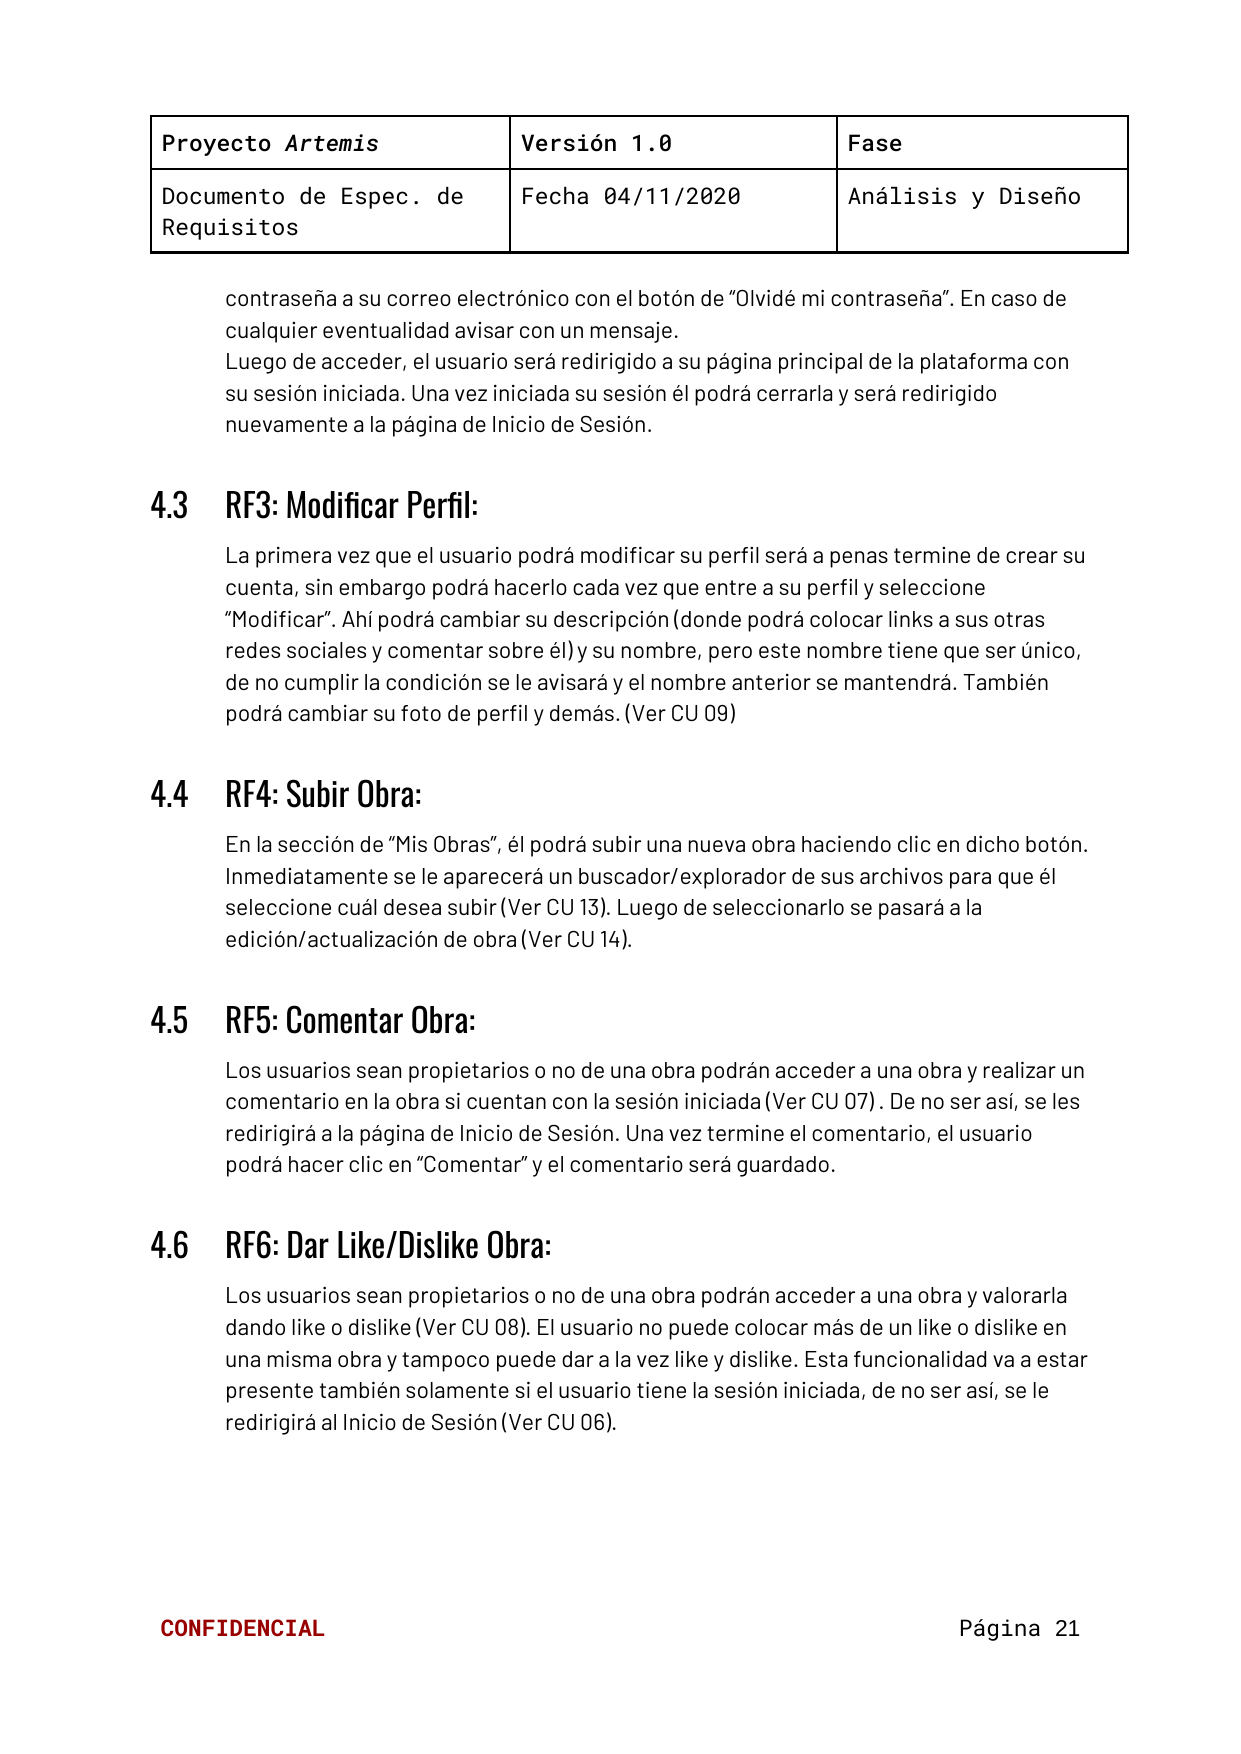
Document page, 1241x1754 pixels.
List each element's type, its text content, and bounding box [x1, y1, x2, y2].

text Los usuarios sean propietarios o no de una obra podrán acceder a una obra y valorarla dando like o dislike (Ver CU 08). El usuario no puede colocar más de un like o dislike en una misma obra y tampoco puede dar a la vez like y dislike. Esta funcionalidad va a estar presente también solamente si el usuario tiene la sesión iniciada, de no ser así, se le redirigirá al Inicio de Sesión (Ver CU 06). [225, 1281, 1090, 1435]
text Luego de acceder, el usuario será redirigido a su página principal de la plataforma con su sesión iniciada. Una vez iniciada su sesión él podrá cerrarla y será redirigido nuevamente a la página de Inicio de Sesión. [225, 347, 1090, 437]
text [225, 284, 1090, 343]
subtitle RF4: Subir Obra: [150, 768, 1090, 817]
subtitle RF5: Comentar Obra: [150, 993, 1090, 1043]
text La primera vez que el usuario podrá modificar su perfil será a penas termine de crear su cuenta, sin embargo podrá hacerlo cada vez que entre a su perfil y seleccione “Modificar”. Ahí podrá cambiar su descripción (donde podrá colocar links a sus otras redes sociales y comentar sobre él) y su nombre, pero este nombre tiene que ser único, de no cumplir la condición se le avisará y el nombre anterior se mantendrá. También podrá cambiar su foto de perfil y demás. (Ver CU 09) [225, 541, 1090, 726]
text Los usuarios sean propietarios o no de una obra podrán acceder a una obra y realizar un comentario en la obra si cuentan con la sesión iniciada (Ver CU 07) . De no ser así, se les redirigirá a la página de Inicio de Sesión. Una vez termine el comentario, el usuario podrá hacer clic en “Comentar” y el comentario será guardado. [225, 1055, 1090, 1177]
subtitle RF6: Dar Like/Dislike Obra: [150, 1219, 1090, 1268]
text En la sección de “Mis Obras”, él podrá subir una nueva obra haciendo clic en dicho botón. Inmediatamente se le aparecerá un buscador/explorador de sus archivos para que él seleccione cuál desea subir (Ver CU 13). Luego de seleccionarlo se pasará a la edición/actualización de obra (Ver CU 14). [225, 830, 1090, 952]
subtitle RF3: Modificar Perfil: [150, 479, 1090, 528]
